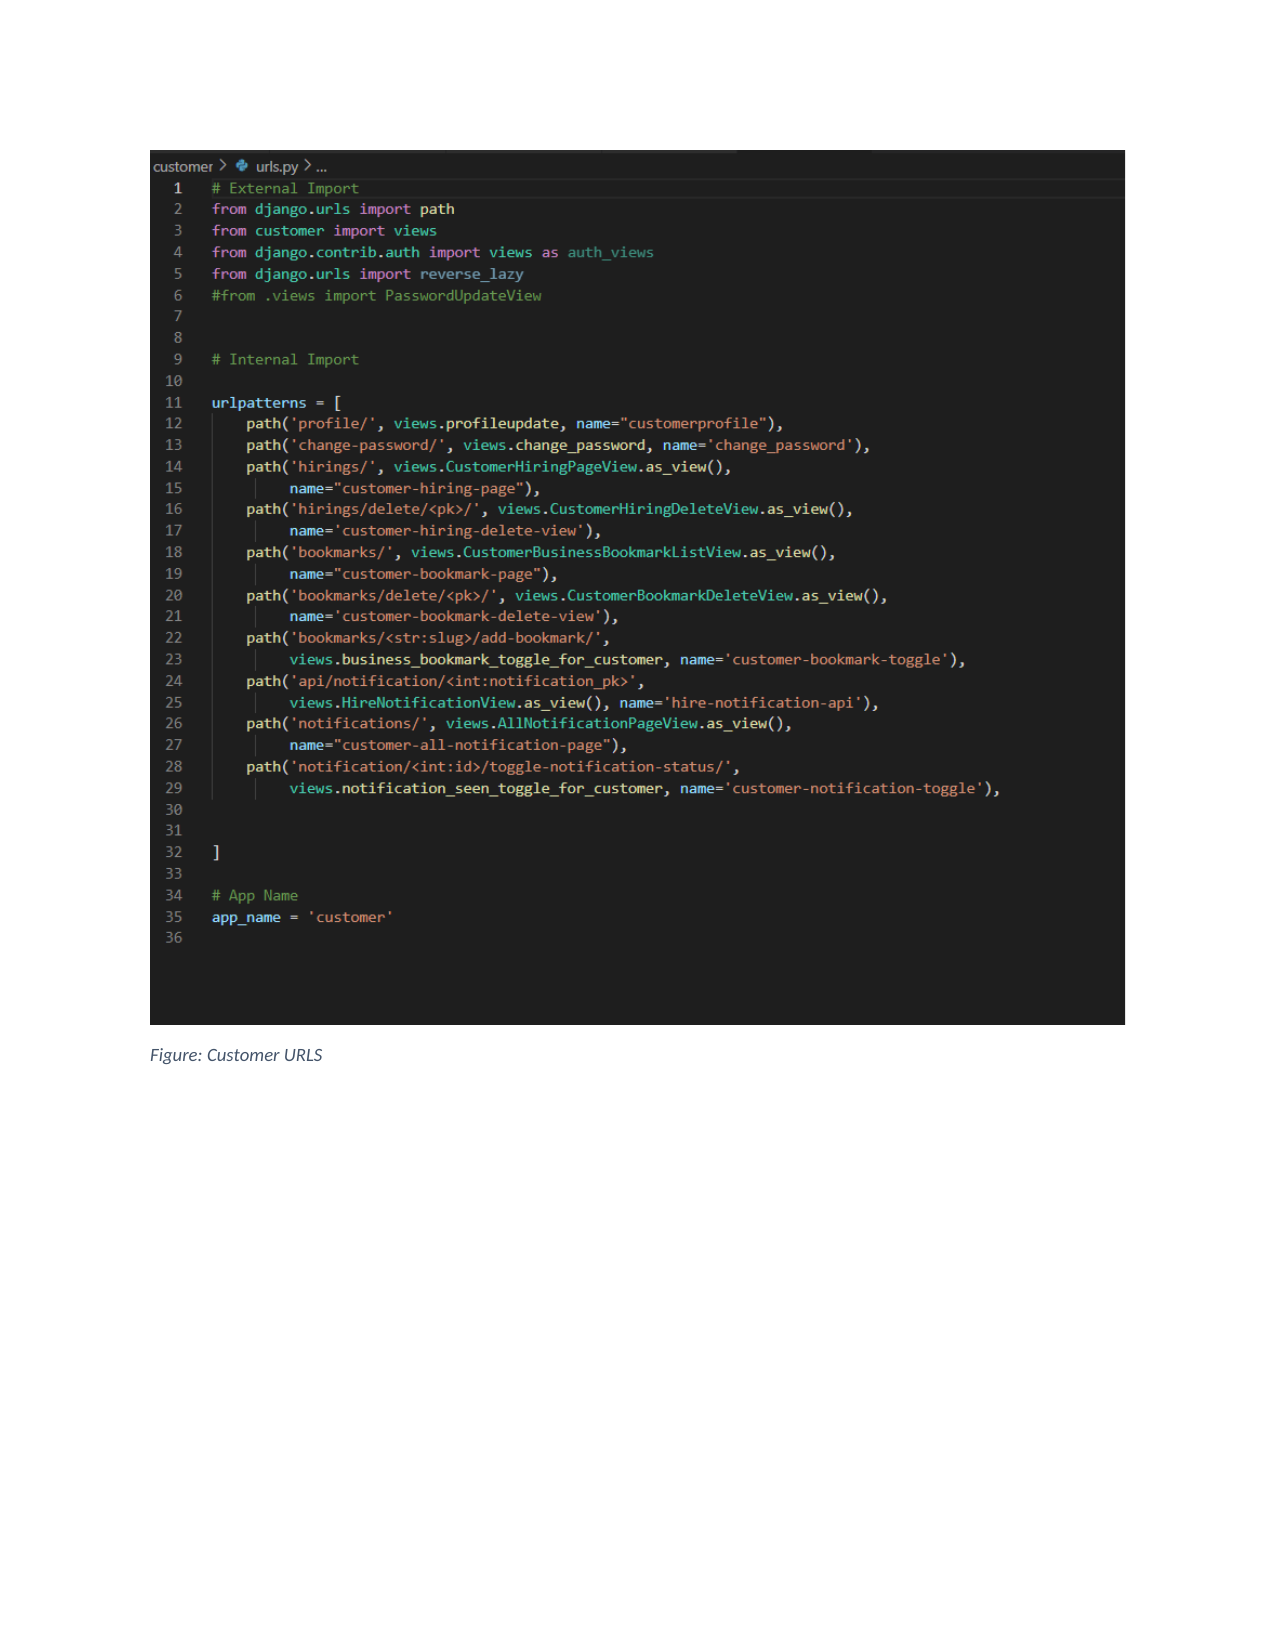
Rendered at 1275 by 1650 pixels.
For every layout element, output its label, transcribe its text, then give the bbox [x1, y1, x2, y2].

text Figure: Customer URLS [150, 1043, 1125, 1066]
picture [150, 150, 1125, 1025]
